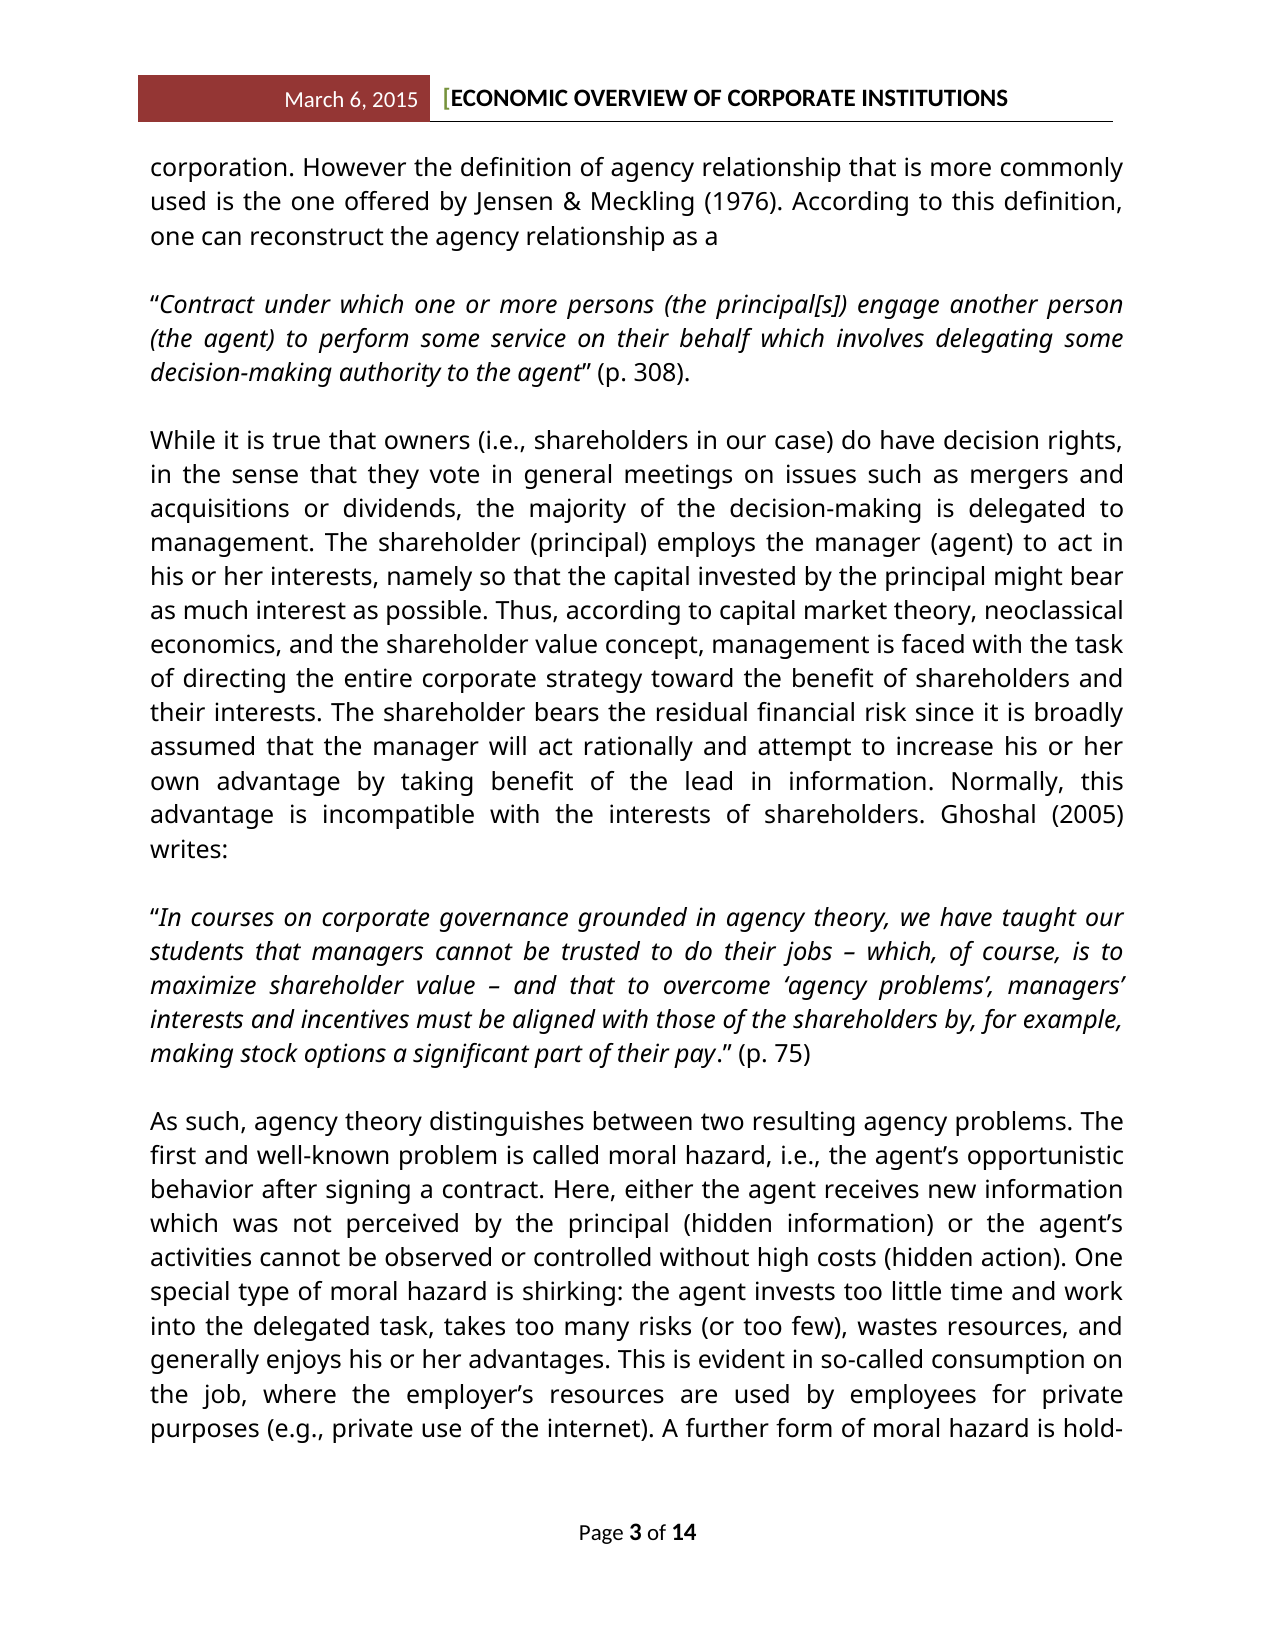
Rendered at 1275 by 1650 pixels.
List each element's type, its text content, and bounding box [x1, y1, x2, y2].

text While it is true that owners (i.e., shareholders in our case) do have decision rights, in the sense that they vote in general meetings on issues such as mergers and acquisitions or dividends, the majority of the decision-making is delegated to management. The shareholder (principal) employs the manager (agent) to act in his or her interests, namely so that the capital invested by the principal might bear as much interest as possible. Thus, according to capital market theory, neoclassical economics, and the shareholder value concept, management is faced with the task of directing the entire corporate strategy toward the benefit of shareholders and their interests. The shareholder bears the residual financial risk since it is broadly assumed that the manager will act rationally and attempt to increase his or her own advantage by taking benefit of the lead in information. Normally, this advantage is incompatible with the interests of shareholders. Ghoshal (2005) writes: [150, 422, 1125, 865]
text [150, 1104, 1125, 1444]
text “Contract under which one or more persons (the principal[s]) engage another person (the agent) to perform some service on their behalf which involves delegating some decision-making authority to the agent” (p. 308). [150, 286, 1125, 388]
text “In courses on corporate governance grounded in agency theory, we have taught our students that managers cannot be trusted to do their jobs – which, of course, is to maximize shareholder value – and that to overcome ‘agency problems’, managers’ interests and incentives must be aligned with those of the shareholders by, for example, making stock options a significant part of their pay.” (p. 75) [150, 899, 1125, 1070]
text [150, 150, 1125, 252]
